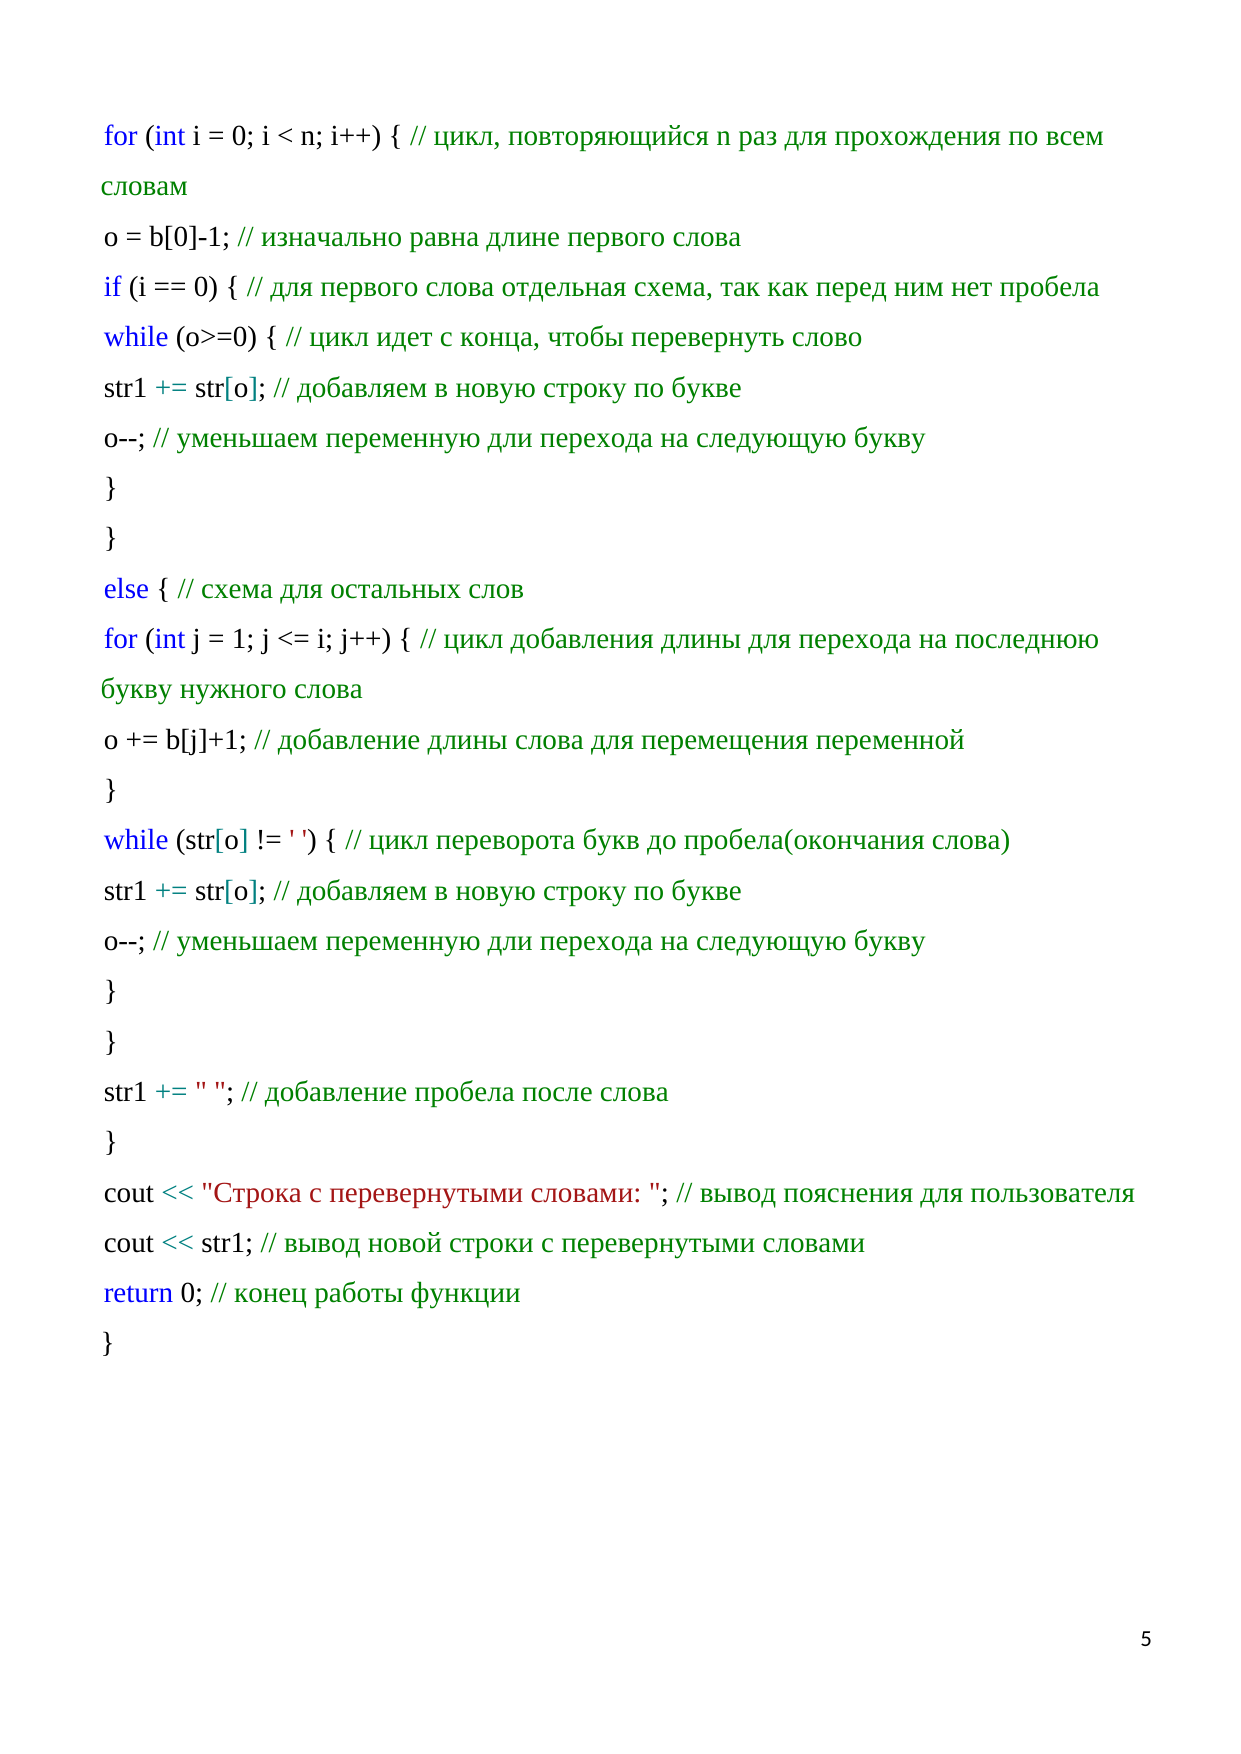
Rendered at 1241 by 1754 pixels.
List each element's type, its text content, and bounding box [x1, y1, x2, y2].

text o--; // уменьшаем переменную дли перехода на следующую букву [100, 923, 1152, 957]
text } [100, 470, 1152, 504]
text } [100, 772, 1152, 806]
text for (int i = 0; i < n; i++) { // цикл, повторяющийся n раз для прохождения по всем словам [100, 118, 1152, 202]
text } [100, 521, 1152, 554]
text } [100, 1124, 1152, 1158]
text str1 += str[o]; // добавляем в новую строку по букве [100, 873, 1152, 906]
text str1 += str[o]; // добавляем в новую строку по букве [100, 370, 1152, 403]
text return 0; // конец работы функции [100, 1275, 1152, 1309]
text o = b[0]-1; // изначально равна длине первого слова [100, 219, 1152, 252]
text } [100, 973, 1152, 1007]
text o += b[j]+1; // добавление длины слова для перемещения переменной [100, 722, 1152, 755]
text if (i == 0) { // для первого слова отдельная схема, так как перед ним нет пробела [100, 269, 1152, 303]
text while (str[o] != ' ') { // цикл переворота букв до пробела(окончания слова) [100, 822, 1152, 856]
text } [100, 1326, 1152, 1359]
text else { // схема для остальных слов [100, 571, 1152, 604]
text for (int j = 1; j <= i; j++) { // цикл добавления длины для перехода на последнюю букву нужного слова [100, 621, 1152, 705]
text o--; // уменьшаем переменную дли перехода на следующую букву [100, 420, 1152, 453]
text while (o>=0) { // цикл идет с конца, чтобы перевернуть слово [100, 319, 1152, 353]
text cout << str1; // вывод новой строки с перевернутыми словами [100, 1225, 1152, 1258]
text str1 += " "; // добавление пробела после слова [100, 1074, 1152, 1108]
text cout << "Строка с перевернутыми словами: "; // вывод пояснения для пользователя [100, 1175, 1152, 1208]
text } [100, 1024, 1152, 1057]
